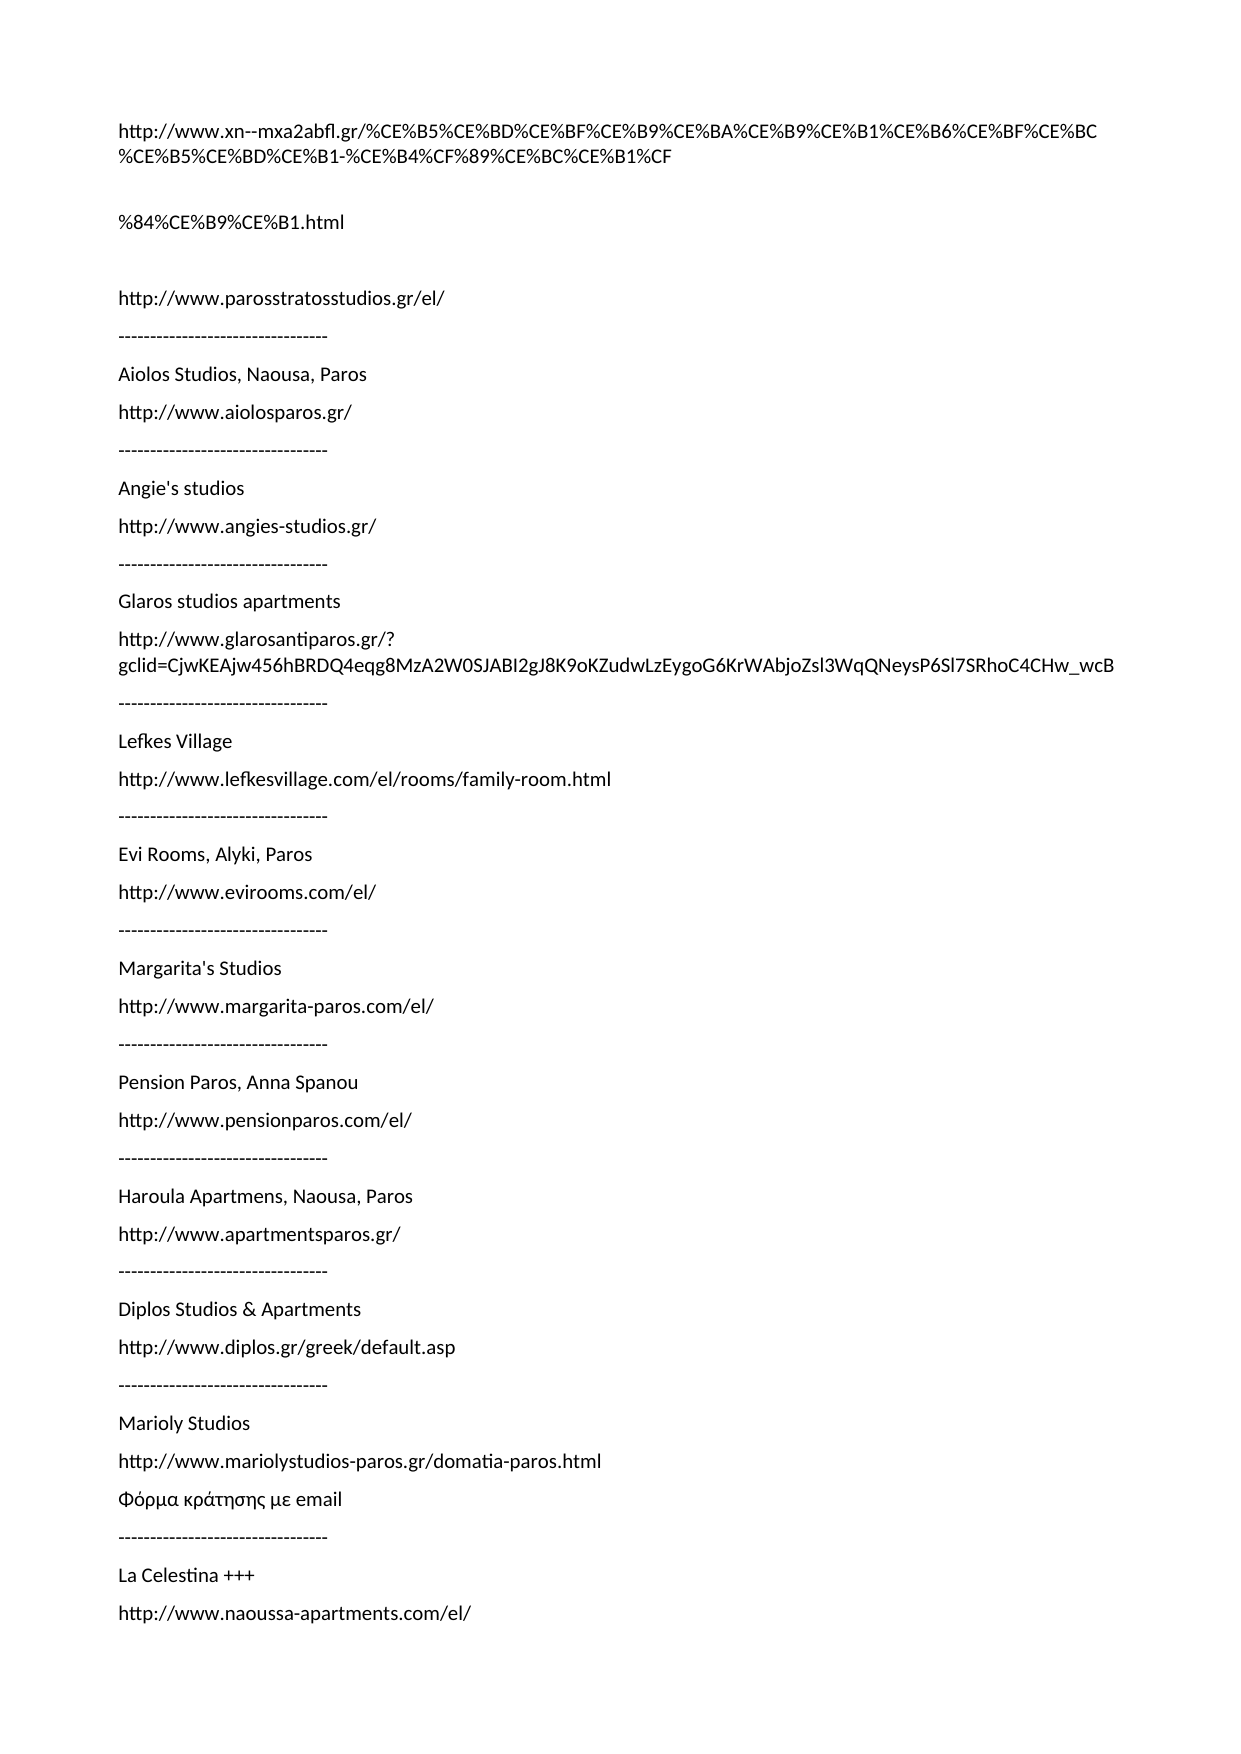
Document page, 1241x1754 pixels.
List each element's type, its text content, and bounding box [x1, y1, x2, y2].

text --------------------------------- [118, 323, 1122, 349]
text Pension Paros, Anna Spanou [118, 1069, 1122, 1094]
text http://www.glarosantiparos.gr/?gclid=CjwKEAjw456hBRDQ4eqg8MzA2W0SJABI2gJ8K9oKZudwLzEygoG6KrWAbjoZsl3WqQNeysP6Sl7SRhoC4CHw_wcB [118, 627, 1122, 677]
text Φόρμα κράτησης με email [118, 1486, 1122, 1512]
text --------------------------------- [118, 551, 1122, 576]
text --------------------------------- [118, 690, 1122, 715]
text --------------------------------- [118, 804, 1122, 829]
text http://www.lefkesvillage.com/el/rooms/family-room.html [118, 766, 1122, 791]
text --------------------------------- [118, 1372, 1122, 1398]
text --------------------------------- [118, 1524, 1122, 1549]
text http://www.aiolosparos.gr/ [118, 399, 1122, 424]
text %84%CE%B9%CE%B1.html [118, 209, 1122, 235]
text --------------------------------- [118, 1259, 1122, 1284]
text --------------------------------- [118, 437, 1122, 462]
text La Celestina +++ [118, 1562, 1122, 1587]
text Lefkes Village [118, 728, 1122, 753]
text --------------------------------- [118, 917, 1122, 943]
text http://www.diplos.gr/greek/default.asp [118, 1334, 1122, 1360]
text Angie's studios [118, 475, 1122, 500]
text Marioly Studios [118, 1410, 1122, 1436]
text http://www.angies-studios.gr/ [118, 513, 1122, 538]
text --------------------------------- [118, 1145, 1122, 1170]
text http://www.evirooms.com/el/ [118, 879, 1122, 905]
text http://www.parosstratosstudios.gr/el/ [118, 285, 1122, 311]
text http://www.naoussa-apartments.com/el/ [118, 1600, 1122, 1625]
text Evi Rooms, Alyki, Paros [118, 842, 1122, 867]
text Haroula Apartmens, Naousa, Paros [118, 1183, 1122, 1208]
text Diplos Studios & Apartments [118, 1297, 1122, 1322]
text Glaros studios apartments [118, 589, 1122, 614]
text --------------------------------- [118, 1031, 1122, 1057]
text http://www.margarita-paros.com/el/ [118, 993, 1122, 1019]
text http://www.pensionparos.com/el/ [118, 1107, 1122, 1132]
text http://www.mariolystudios-paros.gr/domatia-paros.html [118, 1448, 1122, 1474]
text Margarita's Studios [118, 955, 1122, 981]
text http://www.apartmentsparos.gr/ [118, 1221, 1122, 1246]
text http://www.xn--mxa2abfl.gr/%CE%B5%CE%BD%CE%BF%CE%B9%CE%BA%CE%B9%CE%B1%CE%B6%CE%BF%CE%BC%CE%B5%CE%BD%CE%B1-%CE%B4%CF%89%CE%BC%CE%B1%CF [118, 118, 1122, 197]
text Aiolos Studios, Naousa, Paros [118, 361, 1122, 387]
